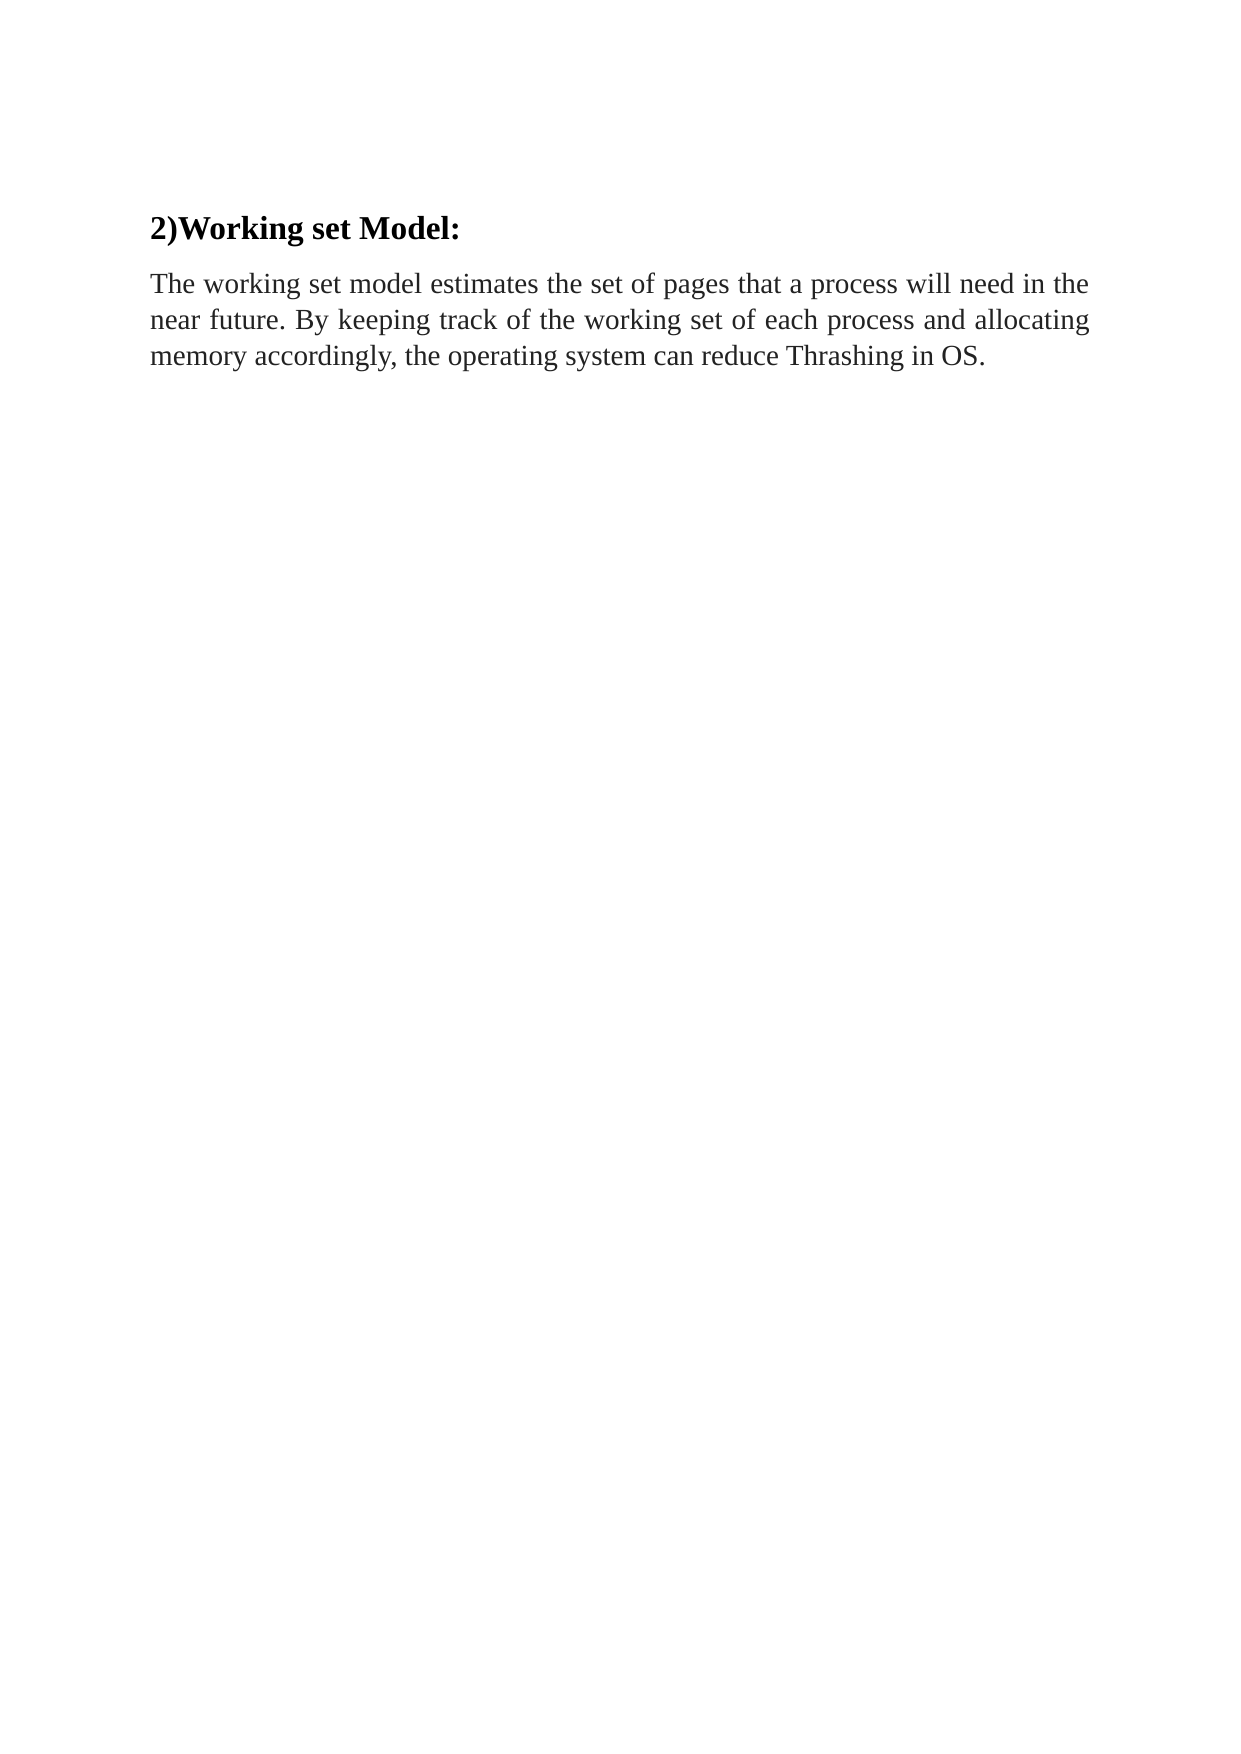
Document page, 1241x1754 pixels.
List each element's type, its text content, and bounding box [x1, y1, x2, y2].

text The working set model estimates the set of pages that a process will need in the near future. By keeping track of the working set of each process and allocating memory accordingly, the operating system can reduce Thrashing in OS. [150, 336, 1090, 372]
text 2)Working set Model: [150, 208, 1090, 246]
